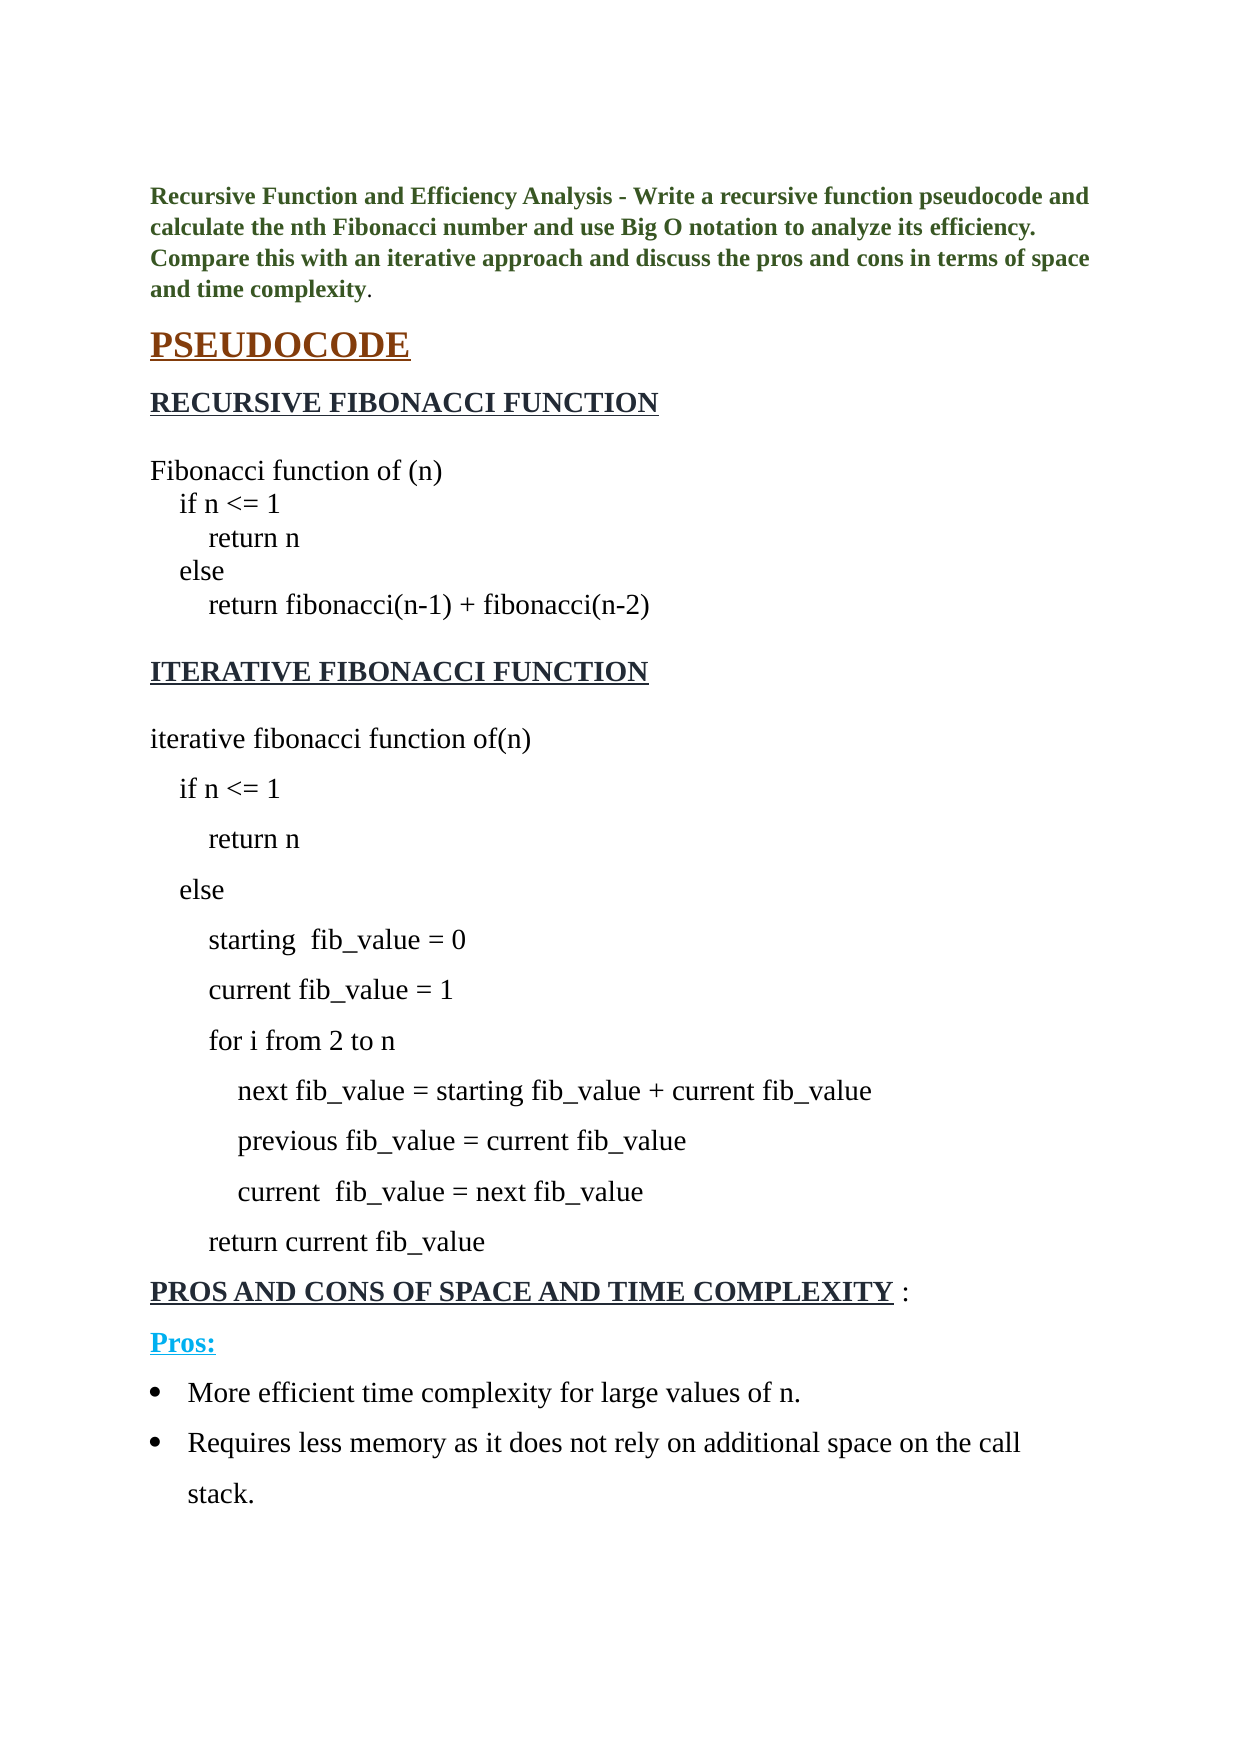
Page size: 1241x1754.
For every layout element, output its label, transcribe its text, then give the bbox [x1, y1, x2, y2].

text if n <= 1 [150, 771, 1090, 805]
text iterative fibonacci function of(n) [150, 721, 1090, 754]
text return fibonacci(n-1) + fibonacci(n-2) [150, 587, 1090, 620]
text for i from 2 to n [150, 1023, 1090, 1056]
text Fibonacci function of (n) [150, 453, 1090, 486]
text ITERATIVE FIBONACCI FUNCTION [150, 654, 1090, 687]
text return n [150, 520, 1090, 553]
text return current fib_value [150, 1224, 1090, 1258]
text else [150, 872, 1090, 905]
text else [150, 553, 1090, 587]
text PSEUDOCODE [150, 322, 1090, 365]
list More efficient time complexity for large values of n. [150, 1375, 1090, 1409]
text current fib_value = next fib_value [150, 1174, 1090, 1207]
text starting fib_value = 0 [150, 922, 1090, 956]
text Pros: [150, 1325, 1090, 1358]
list Requires less memory as it does not rely on additional space on the call stack. [150, 1425, 1090, 1509]
text current fib_value = 1 [150, 972, 1090, 1006]
text if n <= 1 [150, 486, 1090, 520]
text PROS AND CONS OF SPACE AND TIME COMPLEXITY : [150, 1274, 1090, 1308]
text next fib_value = starting fib_value + current fib_value [150, 1073, 1090, 1107]
text return n [150, 822, 1090, 855]
text RECURSIVE FIBONACCI FUNCTION [150, 386, 1090, 419]
text previous fib_value = current fib_value [150, 1123, 1090, 1157]
text Recursive Function and Efficiency Analysis - Write a recursive function pseudocode and calculate the nth Fibonacci number and use Big O notation to analyze its efficiency. Compare this with an iterative approach and discuss the pros and cons in terms of space and time complexity. [150, 150, 1090, 303]
